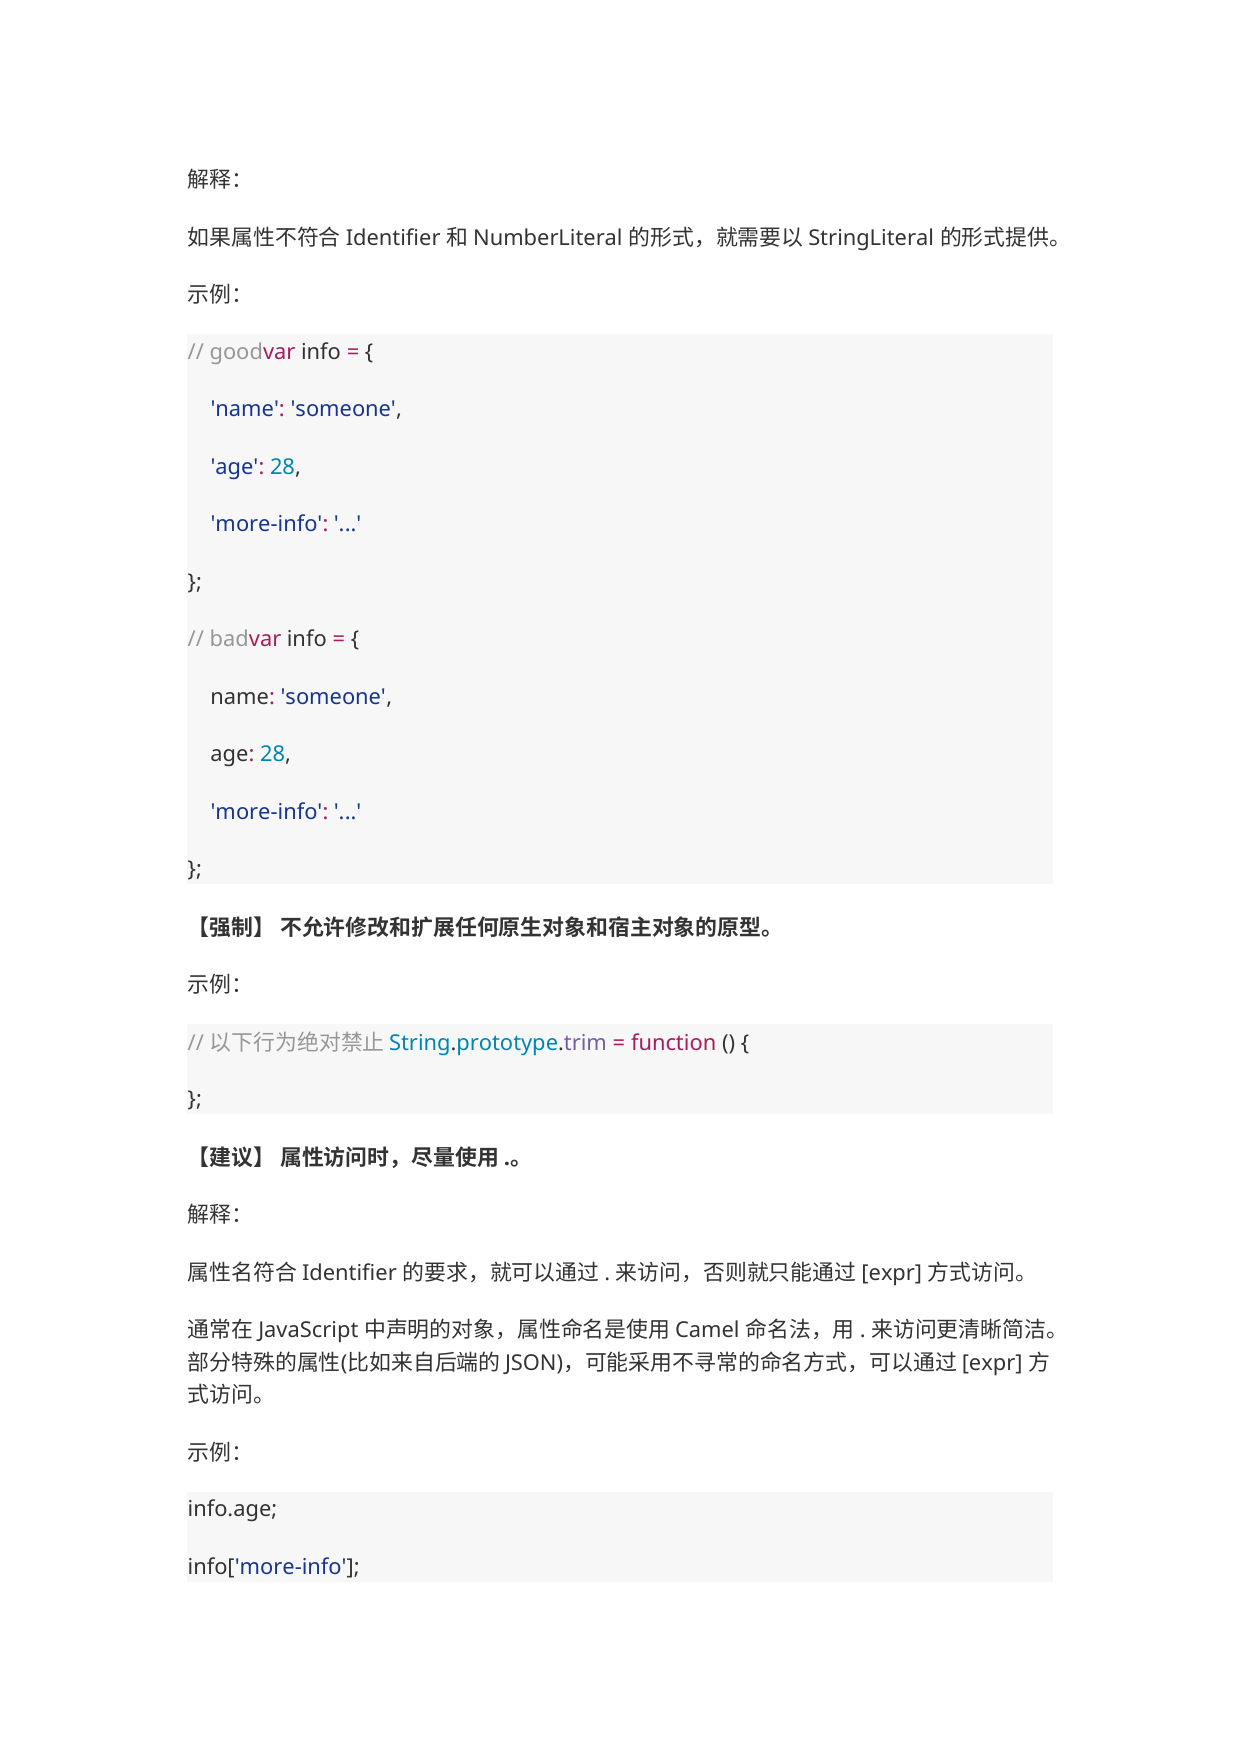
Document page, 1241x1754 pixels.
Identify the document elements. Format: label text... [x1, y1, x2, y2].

text 解释： [187, 1197, 1053, 1229]
text info.age; [187, 1492, 1053, 1524]
text // 以下行为绝对禁止String.prototype.trim = function () { [187, 1024, 1053, 1057]
text }; [187, 1082, 1053, 1114]
text info['more-info']; [187, 1549, 1053, 1582]
text 'age': 28, [187, 449, 1053, 482]
text 示例： [187, 277, 1053, 309]
text 通常在 JavaScript 中声明的对象，属性命名是使用 Camel 命名法，用 . 来访问更清晰简洁。部分特殊的属性(比如来自后端的JSON)，可能采用不寻常的命名方式，可以通过 [expr] 方式访问。 [187, 1312, 1053, 1409]
text 'more-info': '...' [187, 794, 1053, 827]
text // goodvar info = { [187, 334, 1053, 367]
subtitle 【强制】 不允许修改和扩展任何原生对象和宿主对象的原型。 [187, 909, 1053, 942]
text // badvar info = { [187, 622, 1053, 654]
text 示例： [187, 1434, 1053, 1467]
text 如果属性不符合 Identifier 和 NumberLiteral 的形式，就需要以 StringLiteral 的形式提供。 [187, 219, 1053, 252]
text name: 'someone', [187, 679, 1053, 712]
subtitle 【建议】 属性访问时，尽量使用 .。 [187, 1139, 1053, 1172]
text 解释： [187, 162, 1053, 194]
text 'name': 'someone', [187, 392, 1053, 424]
text 属性名符合 Identifier 的要求，就可以通过 . 来访问，否则就只能通过 [expr] 方式访问。 [187, 1254, 1053, 1287]
text }; [187, 852, 1053, 884]
text 'more-info': '...' [187, 507, 1053, 539]
text }; [187, 564, 1053, 597]
text age: 28, [187, 737, 1053, 769]
text 示例： [187, 967, 1053, 999]
